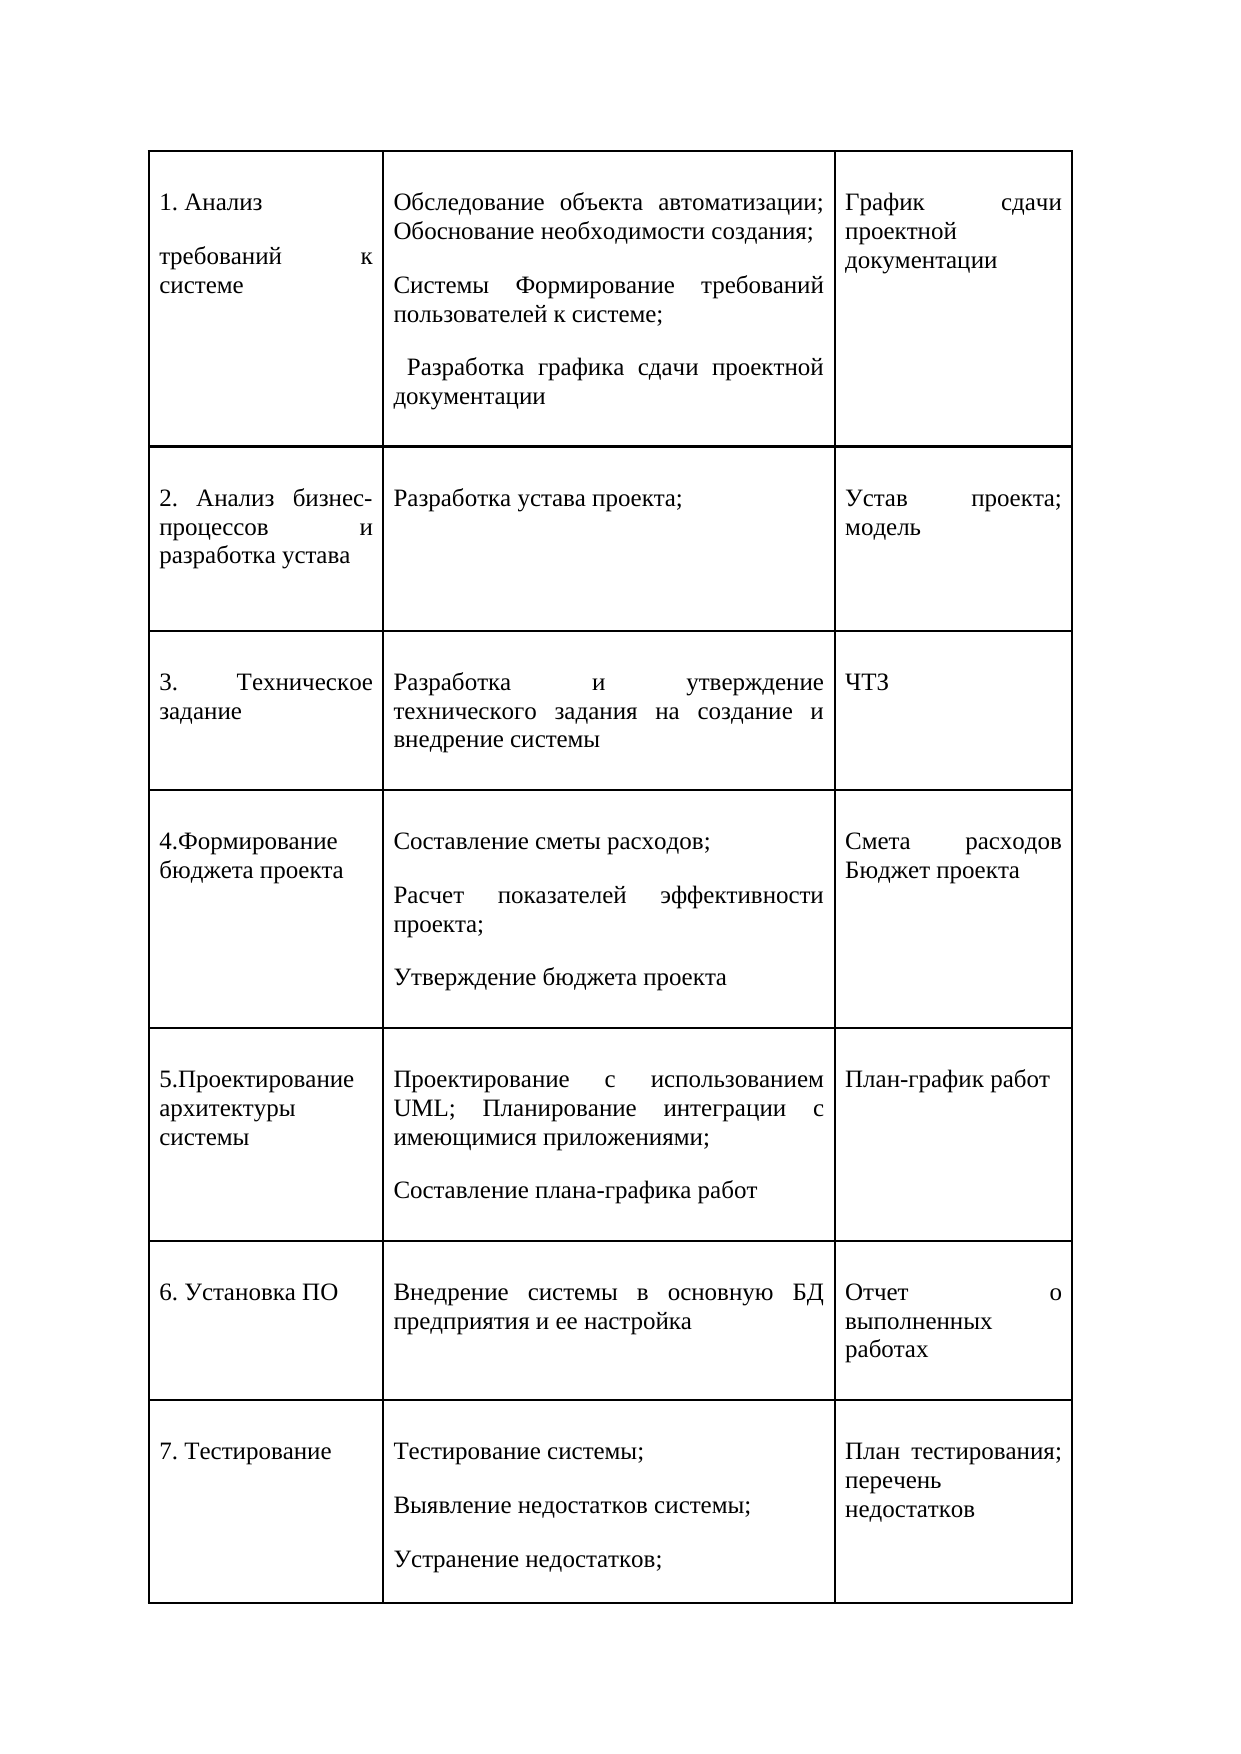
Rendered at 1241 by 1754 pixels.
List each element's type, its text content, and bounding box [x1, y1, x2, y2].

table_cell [836, 1401, 1071, 1602]
table_cell Разработка устава проекта; [384, 448, 834, 629]
table_cell Отчет о выполненных работах [836, 1242, 1071, 1399]
table_cell 6. Установка ПО [150, 1242, 382, 1399]
table_cell 7. Тестирование [150, 1401, 382, 1602]
table_cell Устав проекта; модель [836, 448, 1071, 629]
table_cell Обследование объекта автоматизации; Обоснование необходимости создания; Системы Формирование требований пользователей к системе; Разработка графика сдачи проектной документации [384, 152, 834, 445]
table_cell Разработка и утверждение технического задания на создание и внедрение системы [384, 632, 834, 789]
table_cell 3. Техническое задание [150, 632, 382, 789]
table_cell Внедрение системы в основную БД предприятия и ее настройка [384, 1242, 834, 1399]
table_cell План-график работ [836, 1029, 1071, 1239]
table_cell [384, 1401, 834, 1602]
table_cell Смета расходов Бюджет проекта [836, 791, 1071, 1027]
table_cell ЧТЗ [836, 632, 1071, 789]
table_cell Составление сметы расходов; Расчет показателей эффективности проекта; Утверждение бюджета проекта [384, 791, 834, 1027]
table_cell 1. Анализ требований к системе [150, 152, 382, 445]
table_cell График сдачи проектной документации [836, 152, 1071, 445]
table_cell 5.Проектирование архитектуры системы [150, 1029, 382, 1239]
table_cell 4.Формирование бюджета проекта [150, 791, 382, 1027]
table_cell 2. Анализ бизнес-процессов и разработка устава [150, 448, 382, 629]
table_cell Проектирование с использованием UML; Планирование интеграции с имеющимися приложениями; Составление плана-графика работ [384, 1029, 834, 1239]
